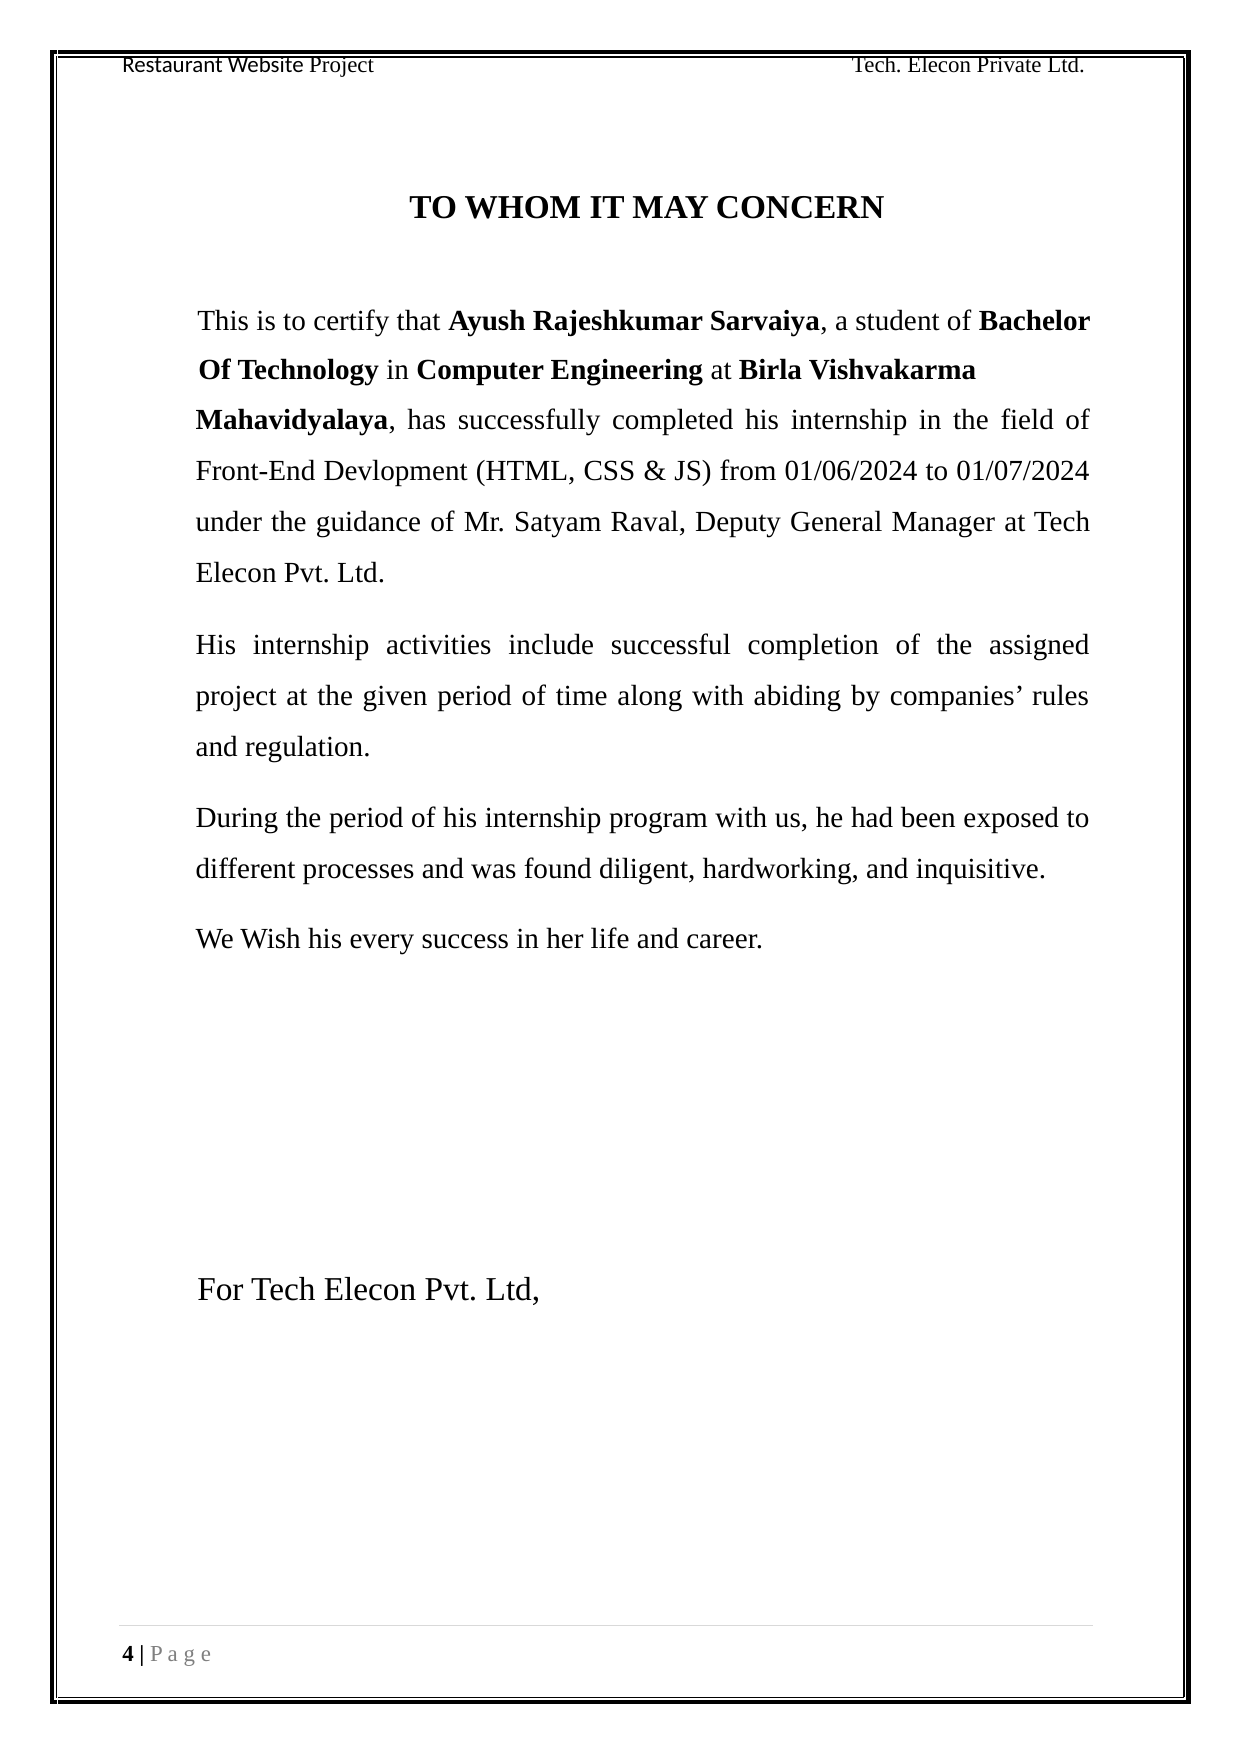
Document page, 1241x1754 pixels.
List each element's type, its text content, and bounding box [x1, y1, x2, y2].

text His internship activities include successful completion of the assigned project at the given period of time along with abiding by companies’ rules and regulation. [195, 627, 1091, 762]
text We Wish his every success in her life and career. [195, 921, 1091, 955]
text For Tech Elecon Pvt. Ltd, [197, 1269, 1091, 1308]
text Mahavidyalaya, has successfully completed his internship in the field of Front-End Devlopment (HTML, CSS & JS) from 01/06/2024 to 01/07/2024 under the guidance of Mr. Satyam Raval, Deputy General Manager at Tech Elecon Pvt. Ltd. [195, 402, 1091, 589]
text During the period of his internship program with us, he had been exposed to different processes and was found diligent, hardworking, and inquisitive. [195, 800, 1091, 884]
text This is to certify that Ayush Rajeshkumar Sarvaiya, a student of Bachelor Of Technology in Computer Engineering at Birla Vishvakarma [197, 303, 1091, 386]
subtitle TO WHOM IT MAY CONCERN [271, 187, 1022, 226]
